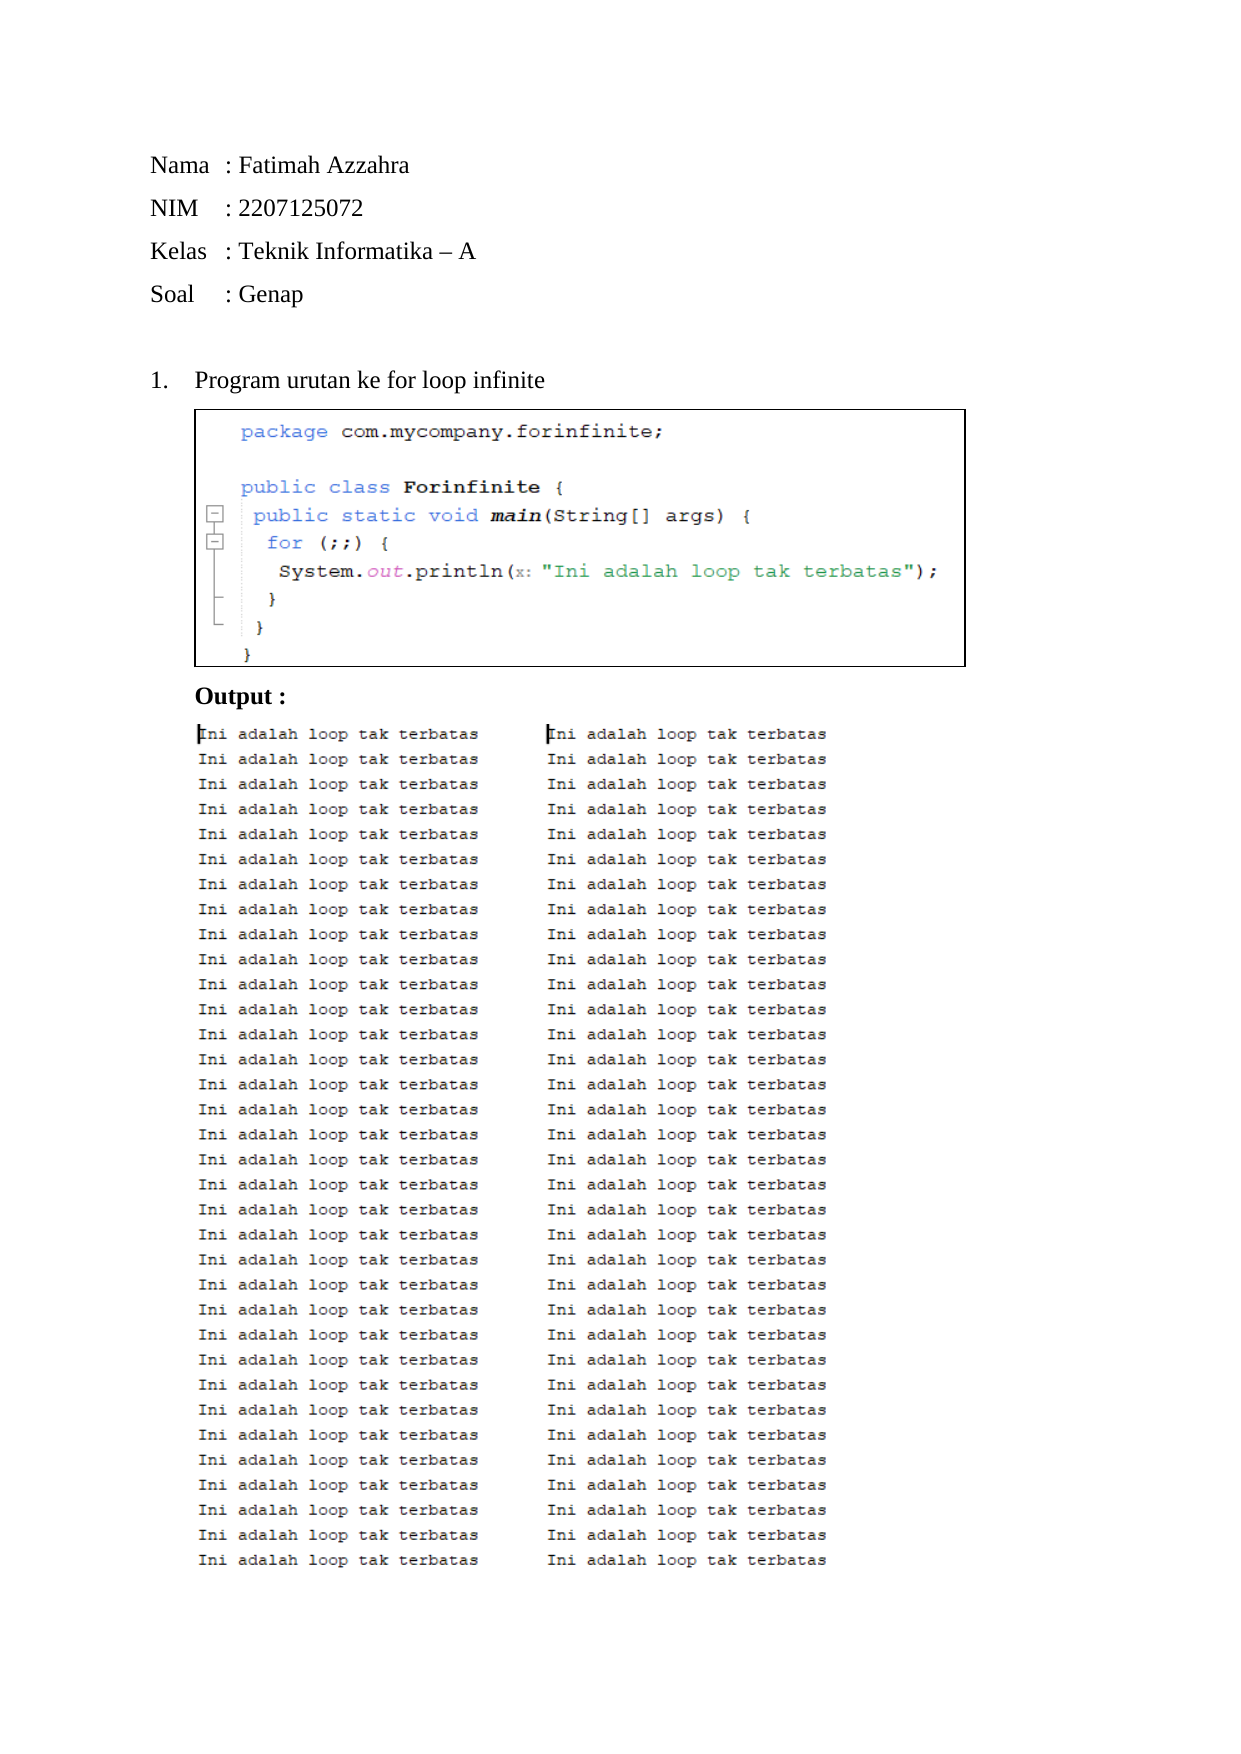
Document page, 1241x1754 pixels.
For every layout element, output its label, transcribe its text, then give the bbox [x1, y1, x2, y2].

picture [194, 724, 519, 1570]
picture [543, 724, 867, 1570]
text NIM : 2207125072 [150, 193, 1090, 222]
text Soal : Genap [150, 279, 1090, 308]
text Output : [194, 681, 1090, 710]
text Kelas : Teknik Informatika – A [150, 236, 1090, 265]
picture [196, 410, 964, 666]
list Program urutan ke for loop infinite [150, 366, 1090, 394]
text Nama : Fatimah Azzahra [150, 150, 1090, 179]
